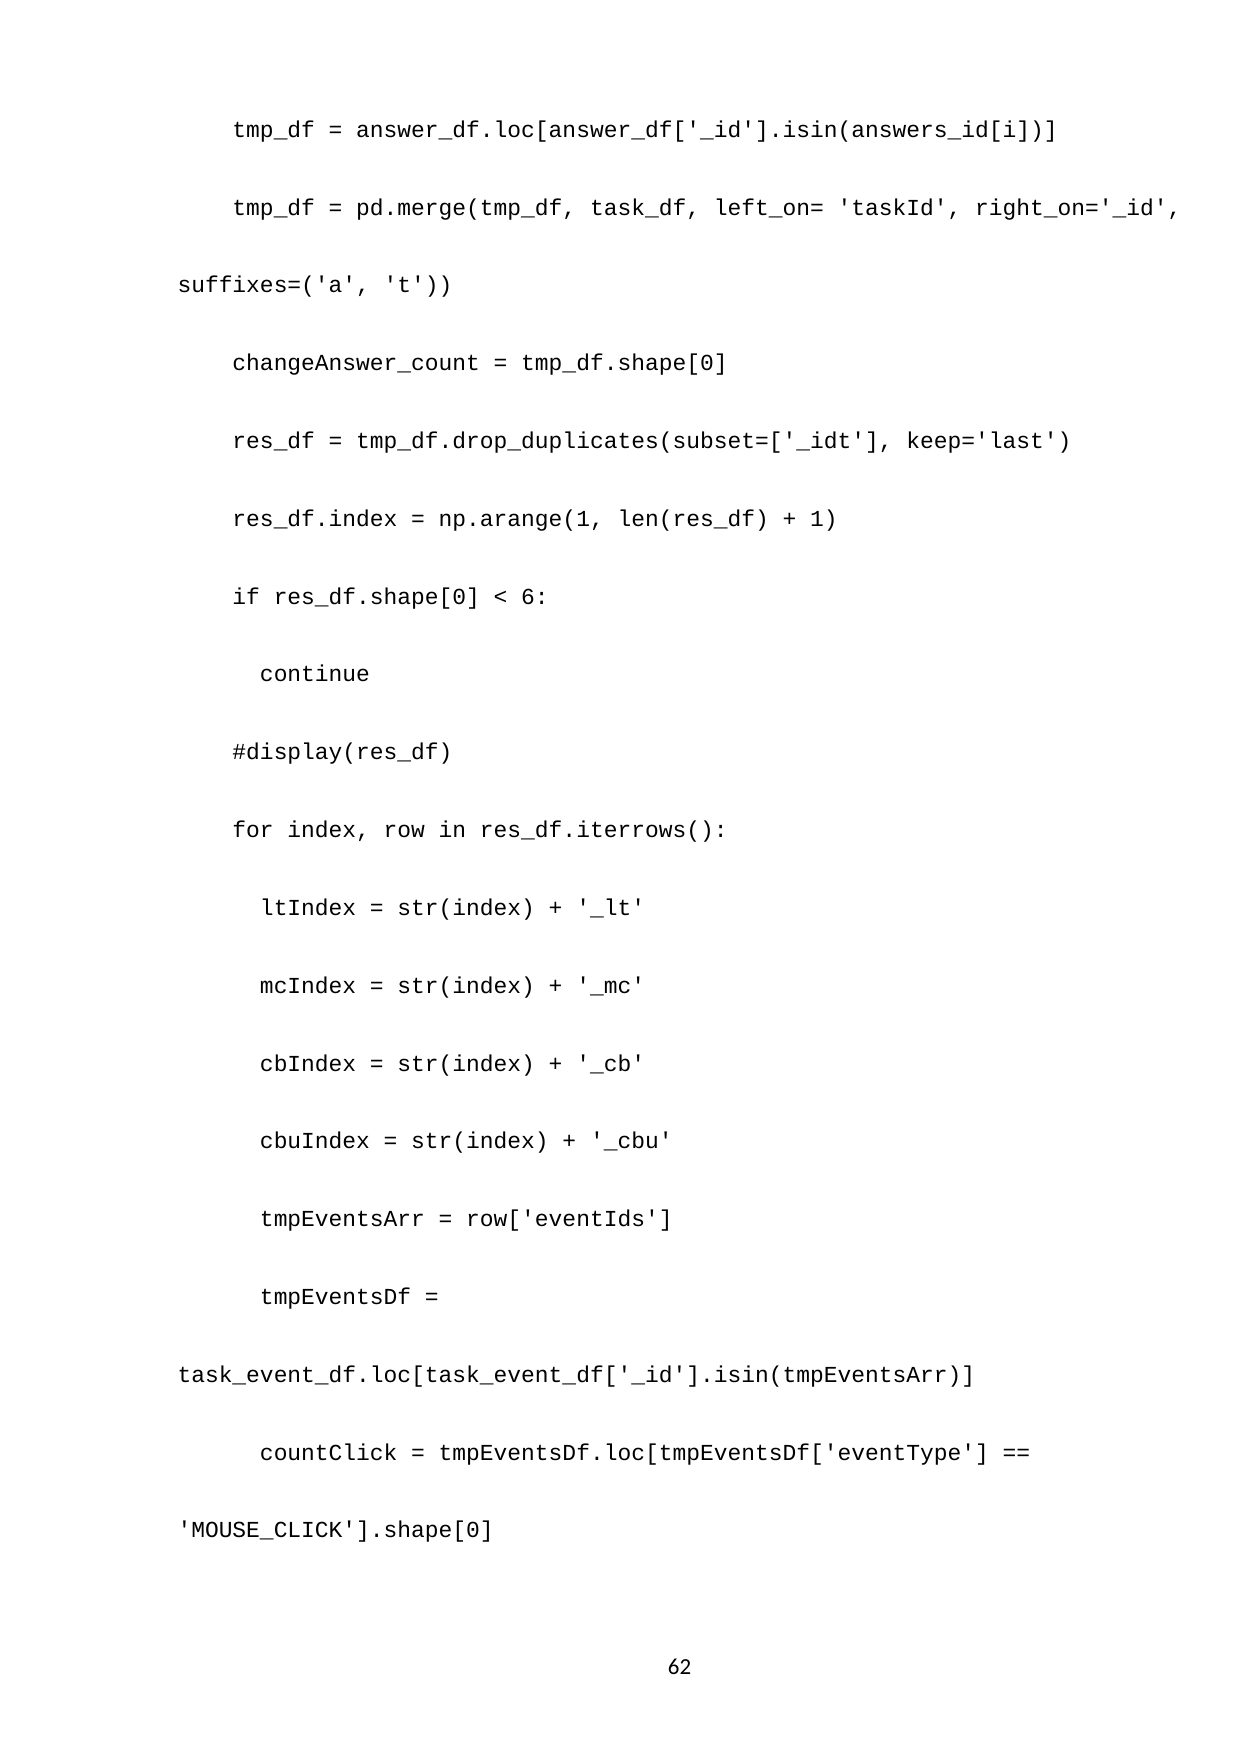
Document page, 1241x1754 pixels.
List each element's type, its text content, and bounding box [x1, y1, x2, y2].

text mcIndex = str(index) + '_mc' [177, 974, 1181, 1000]
text #display(res_df) [177, 741, 1181, 767]
text countClick = tmpEventsDf.loc[tmpEventsDf['eventType'] == 'MOUSE_CLICK'].shape[0] [177, 1441, 1181, 1545]
text tmpEventsArr = row['eventIds'] [177, 1207, 1181, 1233]
text changeAnswer_count = tmp_df.shape[0] [177, 352, 1181, 377]
text tmpEventsDf = task_event_df.loc[task_event_df['_id'].isin(tmpEventsArr)] [177, 1285, 1181, 1389]
text if res_df.shape[0] < 6: [177, 585, 1181, 611]
text continue [177, 663, 1181, 689]
text res_df = tmp_df.drop_duplicates(subset=['_idt'], keep='last') [177, 429, 1181, 455]
text res_df.index = np.arange(1, len(res_df) + 1) [177, 507, 1181, 533]
text cbIndex = str(index) + '_сb' [177, 1052, 1181, 1078]
text tmp_df = answer_df.loc[answer_df['_id'].isin(answers_id[i])] [177, 118, 1181, 144]
text tmp_df = pd.merge(tmp_df, task_df, left_on= 'taskId', right_on='_id', suffixes=('a', 't')) [177, 196, 1181, 300]
text for index, row in res_df.iterrows(): [177, 818, 1181, 844]
text ltIndex = str(index) + '_lt' [177, 896, 1181, 922]
text cbuIndex = str(index) + '_cbu' [177, 1130, 1181, 1156]
